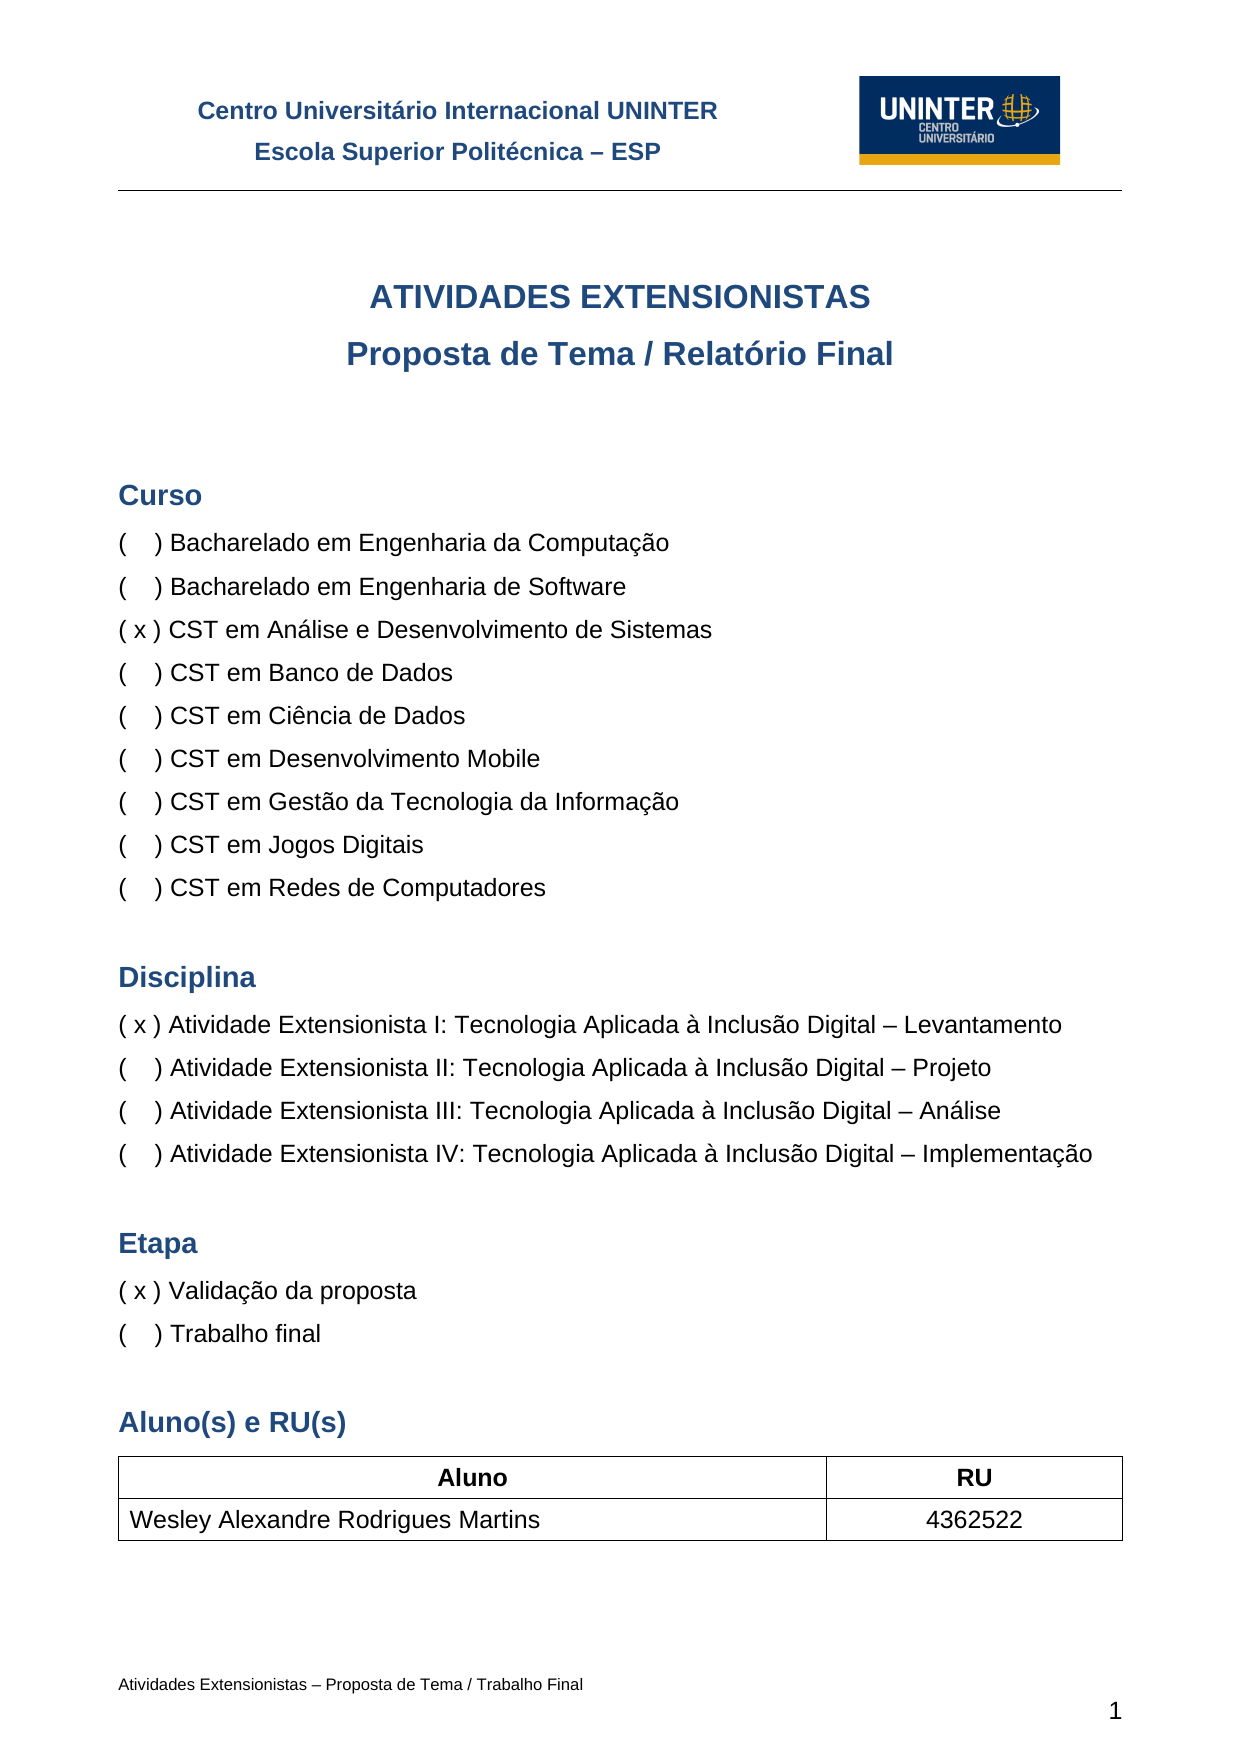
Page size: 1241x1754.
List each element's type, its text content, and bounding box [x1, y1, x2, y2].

text ( ) CST em Redes de Computadores [118, 873, 1122, 902]
text ( x ) Validação da proposta [118, 1276, 1122, 1305]
text Etapa [118, 1226, 1122, 1259]
text ( x ) CST em Análise e Desenvolvimento de Sistemas [118, 615, 1122, 643]
text Proposta de Tema / Relatório Final [118, 334, 1122, 373]
text Curso [118, 478, 1122, 512]
table_cell Wesley Alexandre Rodrigues Martins [119, 1499, 826, 1540]
text ( ) CST em Ciência de Dados [118, 701, 1122, 730]
table_cell 4362522 [827, 1499, 1122, 1540]
table_header RU [827, 1457, 1122, 1498]
text ( ) Bacharelado em Engenharia de Software [118, 572, 1122, 600]
text ( ) CST em Banco de Dados [118, 658, 1122, 687]
text ( ) Atividade Extensionista II: Tecnologia Aplicada à Inclusão Digital – Projeto [118, 1053, 1122, 1082]
text ( ) CST em Gestão da Tecnologia da Informação [118, 787, 1122, 816]
text ( ) CST em Jogos Digitais [118, 830, 1122, 859]
text ( ) Trabalho final [118, 1319, 1122, 1348]
table_header Aluno [119, 1457, 826, 1498]
text ( ) Atividade Extensionista III: Tecnologia Aplicada à Inclusão Digital – Análise [118, 1096, 1122, 1125]
picture [859, 76, 1061, 165]
text Aluno(s) e RU(s) [118, 1405, 1122, 1439]
text ( ) Bacharelado em Engenharia da Computação [118, 528, 1122, 557]
text ATIVIDADES EXTENSIONISTAS [118, 277, 1122, 315]
text ( x ) Atividade Extensionista I: Tecnologia Aplicada à Inclusão Digital – Levantamento [118, 1010, 1122, 1039]
text ( ) CST em Desenvolvimento Mobile [118, 744, 1122, 773]
text ( ) Atividade Extensionista IV: Tecnologia Aplicada à Inclusão Digital – Implementação [118, 1139, 1146, 1168]
text Disciplina [118, 960, 1122, 993]
